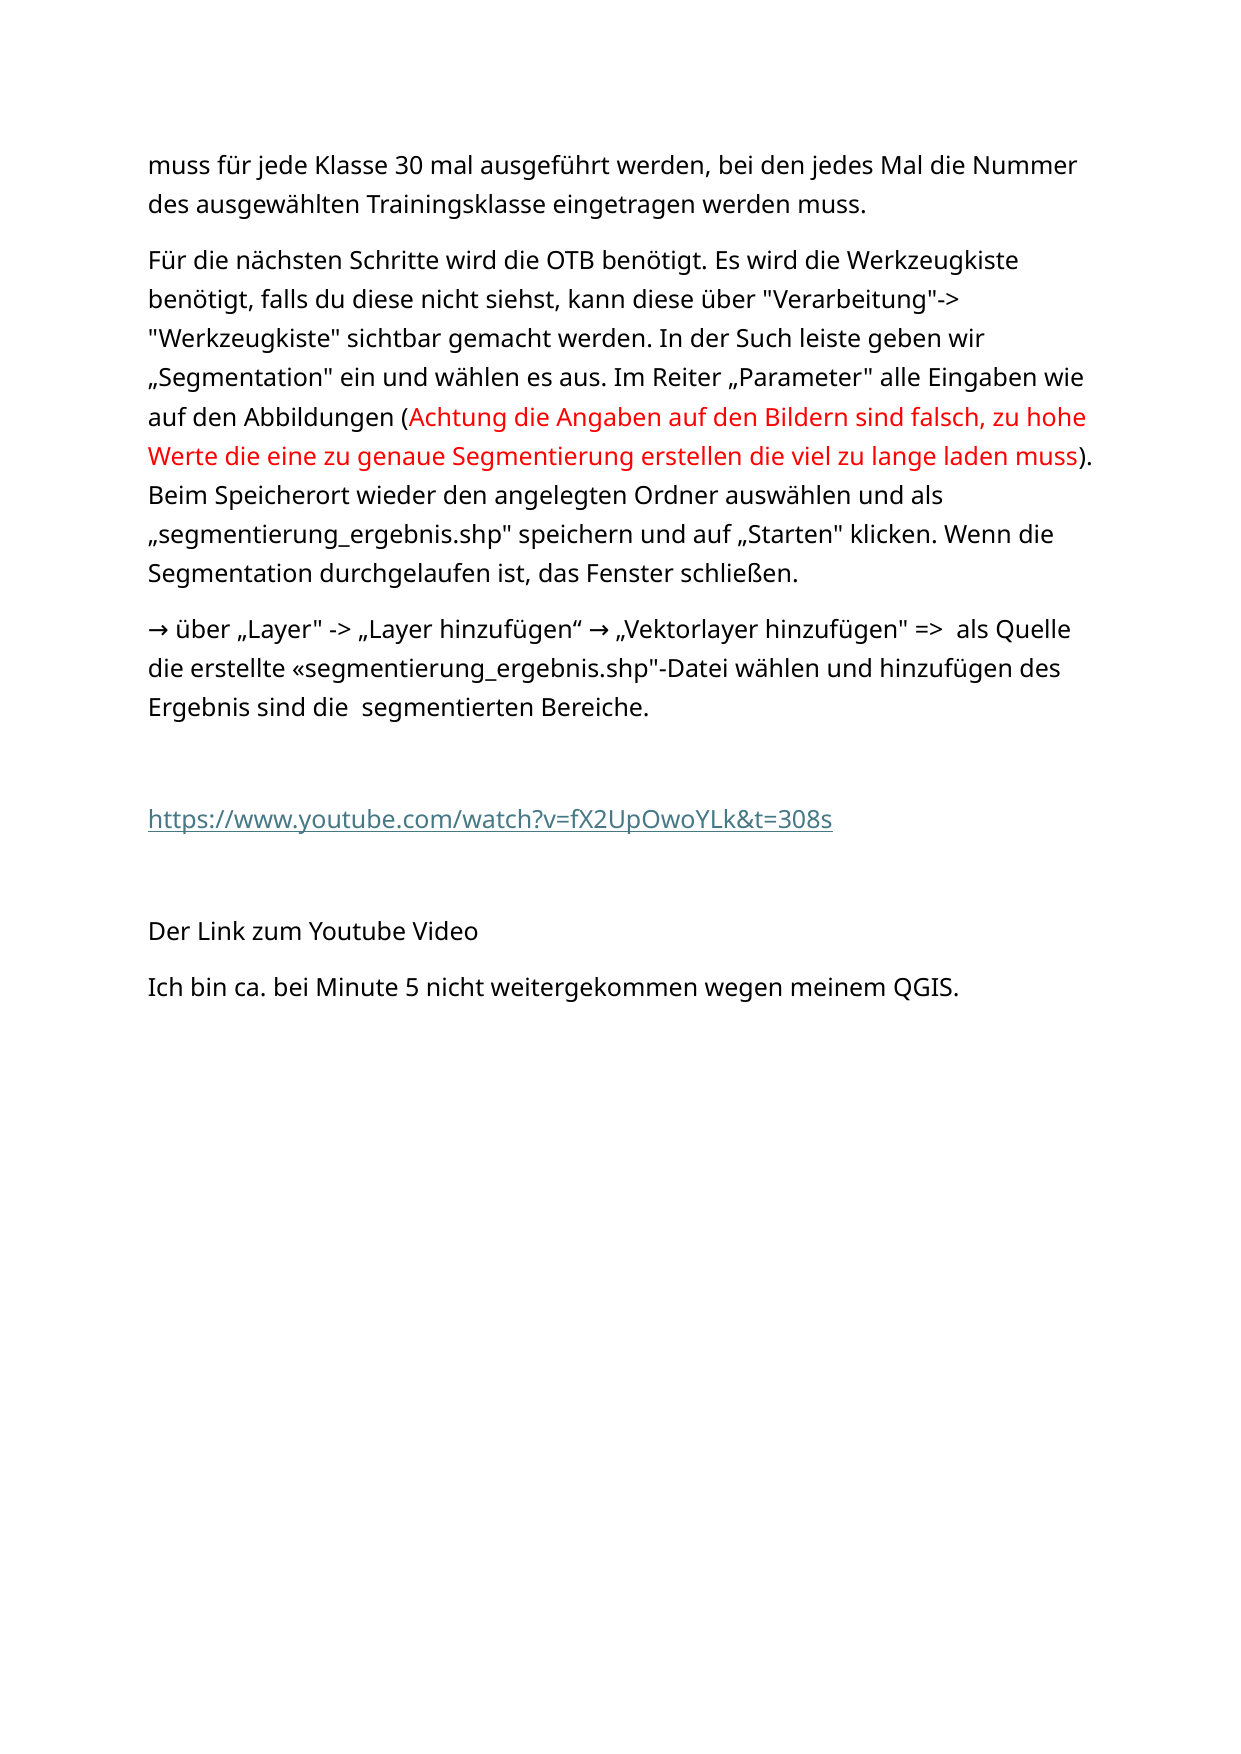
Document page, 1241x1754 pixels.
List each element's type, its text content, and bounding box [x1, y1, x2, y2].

text https://www.youtube.com/watch?v=fX2UpOwoYLk&t=308s [148, 802, 1093, 836]
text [148, 148, 1093, 221]
text Ich bin ca. bei Minute 5 nicht weitergekommen wegen meinem QGIS. [148, 969, 1093, 1003]
text Der Link zum Youtube Video [148, 913, 1093, 947]
text → über „Layer" -> „Layer hinzufügen“ → „Vektorlayer hinzufügen" => als Quelle die erstellte «segmentierung_ergebnis.shp"-Datei wählen und hinzufügen des Ergebnis sind die segmentierten Bereiche. [148, 612, 1093, 724]
text Für die nächsten Schritte wird die OTB benötigt. Es wird die Werkzeugkiste benötigt, falls du diese nicht siehst, kann diese über "Verarbeitung"-> "Werkzeugkiste" sichtbar gemacht werden. In der Such leiste geben wir „Segmentation" ein und wählen es aus. Im Reiter „Parameter" alle Eingaben wie auf den Abbildungen (Achtung die Angaben auf den Bildern sind falsch, zu hohe Werte die eine zu genaue Segmentierung erstellen die viel zu lange laden muss). Beim Speicherort wieder den angelegten Ordner auswählen und als „segmentierung_ergebnis.shp" speichern und auf „Starten" klicken. Wenn die Segmentation durchgelaufen ist, das Fenster schließen. [148, 243, 1093, 590]
